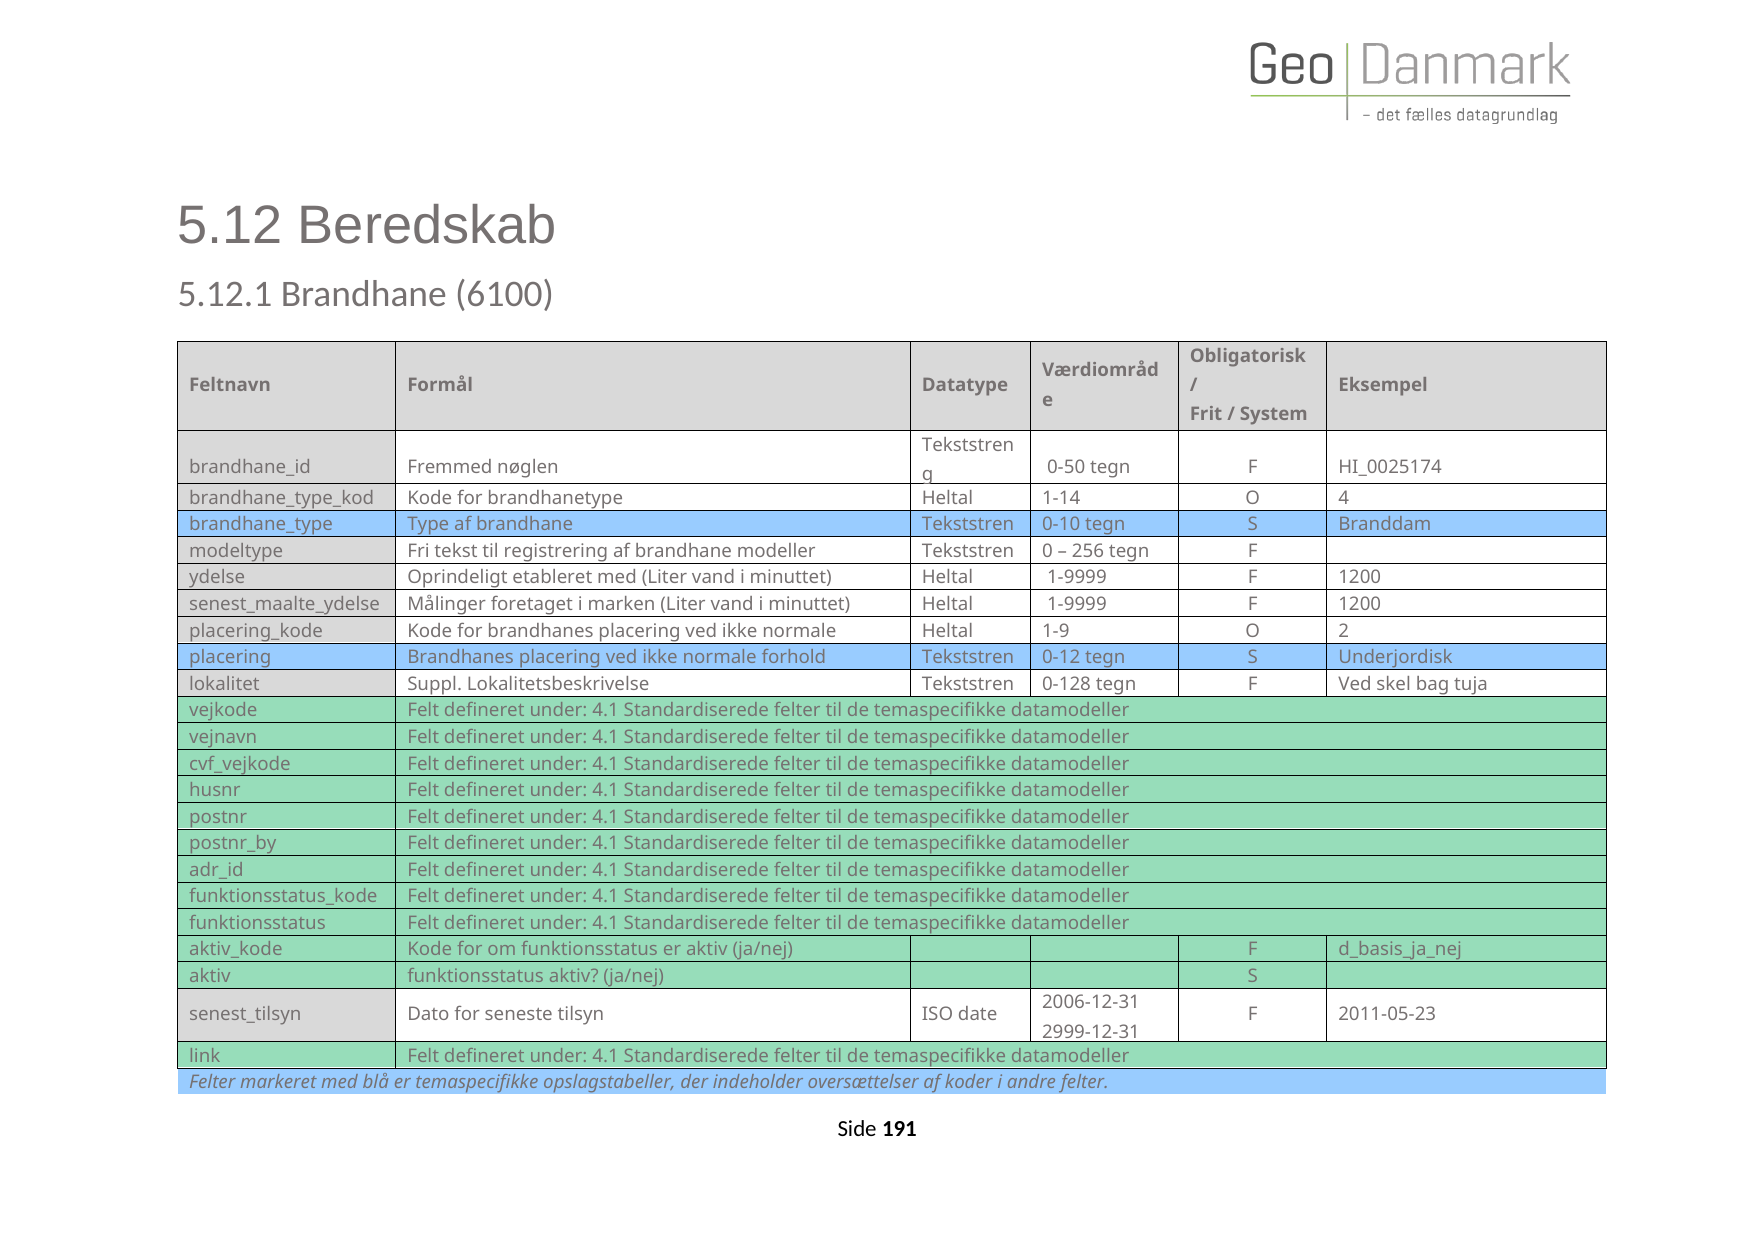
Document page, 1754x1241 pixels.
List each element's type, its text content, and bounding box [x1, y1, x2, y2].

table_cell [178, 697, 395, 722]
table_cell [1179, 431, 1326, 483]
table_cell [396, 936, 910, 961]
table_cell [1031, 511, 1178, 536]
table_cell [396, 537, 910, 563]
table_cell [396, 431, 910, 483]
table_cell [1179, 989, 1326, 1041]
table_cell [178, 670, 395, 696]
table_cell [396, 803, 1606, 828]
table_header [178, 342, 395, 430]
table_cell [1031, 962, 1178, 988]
subtitle 5.12 Beredskab [177, 192, 1577, 255]
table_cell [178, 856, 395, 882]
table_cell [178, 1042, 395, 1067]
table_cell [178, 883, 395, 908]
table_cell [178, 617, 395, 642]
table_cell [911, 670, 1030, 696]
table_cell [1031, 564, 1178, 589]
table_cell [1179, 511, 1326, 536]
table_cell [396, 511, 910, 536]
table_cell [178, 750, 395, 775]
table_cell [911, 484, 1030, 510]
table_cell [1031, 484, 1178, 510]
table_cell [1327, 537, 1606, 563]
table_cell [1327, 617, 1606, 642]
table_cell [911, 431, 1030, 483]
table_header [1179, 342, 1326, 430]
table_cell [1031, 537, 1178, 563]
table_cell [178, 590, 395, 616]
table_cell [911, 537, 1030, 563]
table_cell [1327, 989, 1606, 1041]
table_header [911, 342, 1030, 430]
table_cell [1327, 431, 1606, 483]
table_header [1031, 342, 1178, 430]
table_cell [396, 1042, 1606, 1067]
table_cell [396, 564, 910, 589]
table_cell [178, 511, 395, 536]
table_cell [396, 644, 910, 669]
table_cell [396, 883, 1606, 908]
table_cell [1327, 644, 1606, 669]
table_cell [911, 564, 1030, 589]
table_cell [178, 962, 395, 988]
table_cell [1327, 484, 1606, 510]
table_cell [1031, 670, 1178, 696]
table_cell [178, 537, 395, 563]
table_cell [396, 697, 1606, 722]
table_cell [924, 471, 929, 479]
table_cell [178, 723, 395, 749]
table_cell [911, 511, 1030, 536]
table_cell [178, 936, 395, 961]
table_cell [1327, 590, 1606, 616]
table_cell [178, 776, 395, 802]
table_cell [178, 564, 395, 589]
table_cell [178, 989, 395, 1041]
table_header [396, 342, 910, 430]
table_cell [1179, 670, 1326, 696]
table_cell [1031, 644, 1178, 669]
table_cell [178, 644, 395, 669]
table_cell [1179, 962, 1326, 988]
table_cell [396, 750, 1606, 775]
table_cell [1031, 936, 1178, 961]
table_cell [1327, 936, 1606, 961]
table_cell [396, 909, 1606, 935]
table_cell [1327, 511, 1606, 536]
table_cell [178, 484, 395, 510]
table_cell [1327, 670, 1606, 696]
subtitle 5.12.1 Brandhane (6100) [177, 270, 1577, 316]
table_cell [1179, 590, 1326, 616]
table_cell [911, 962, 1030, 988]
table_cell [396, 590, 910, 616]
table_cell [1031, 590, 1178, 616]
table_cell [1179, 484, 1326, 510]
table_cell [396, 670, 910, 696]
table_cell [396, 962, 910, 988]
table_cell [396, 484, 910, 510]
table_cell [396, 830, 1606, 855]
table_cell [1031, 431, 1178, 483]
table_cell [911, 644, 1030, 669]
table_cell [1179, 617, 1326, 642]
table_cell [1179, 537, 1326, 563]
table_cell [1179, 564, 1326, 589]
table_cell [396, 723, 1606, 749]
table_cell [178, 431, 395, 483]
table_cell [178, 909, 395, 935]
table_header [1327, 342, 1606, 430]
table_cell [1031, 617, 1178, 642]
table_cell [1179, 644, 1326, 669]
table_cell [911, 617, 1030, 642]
picture [1244, 32, 1577, 132]
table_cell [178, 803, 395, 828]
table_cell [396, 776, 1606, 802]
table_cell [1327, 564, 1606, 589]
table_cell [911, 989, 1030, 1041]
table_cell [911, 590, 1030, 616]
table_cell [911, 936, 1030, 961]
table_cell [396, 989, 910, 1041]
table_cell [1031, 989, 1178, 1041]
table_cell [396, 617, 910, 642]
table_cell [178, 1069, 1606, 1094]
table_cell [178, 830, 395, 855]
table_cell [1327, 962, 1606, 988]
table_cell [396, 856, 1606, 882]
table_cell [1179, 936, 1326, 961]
